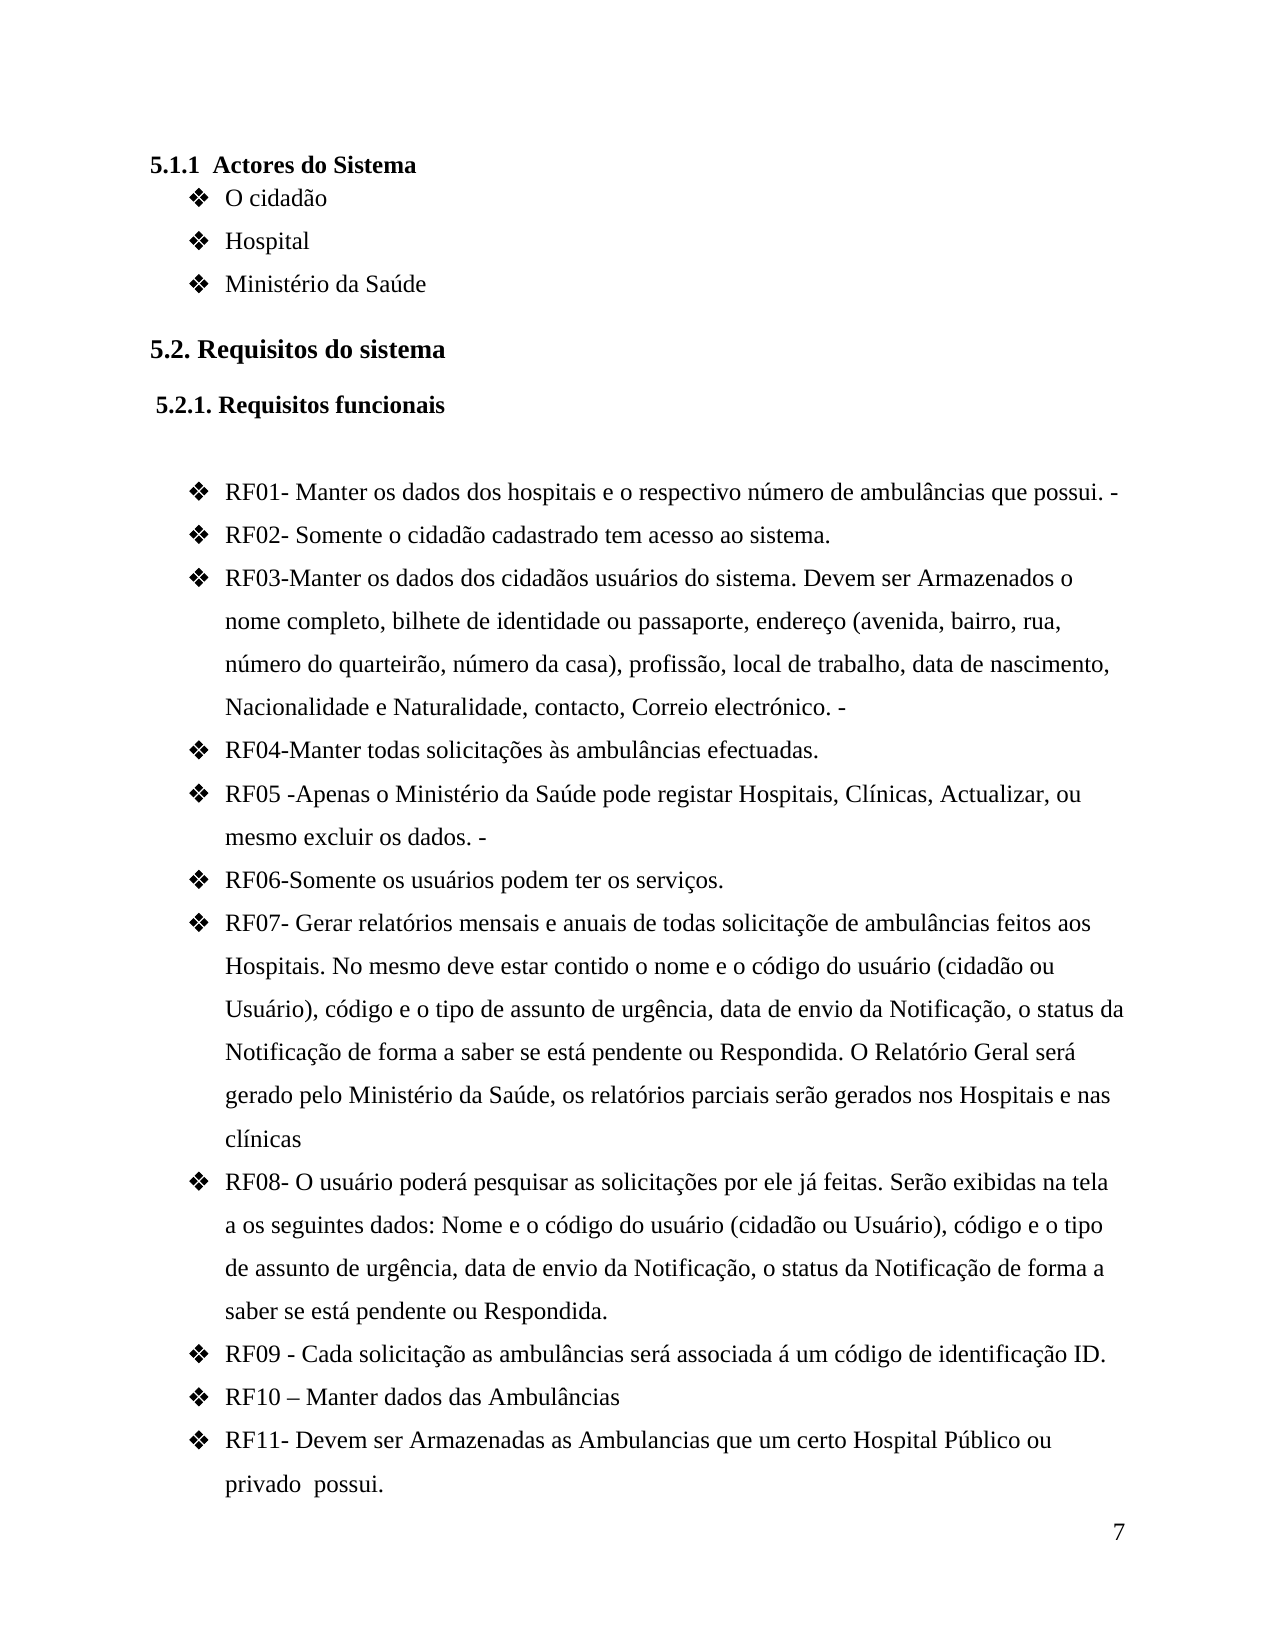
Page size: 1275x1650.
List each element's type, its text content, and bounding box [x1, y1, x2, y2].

list RF10 – Manter dados das Ambulâncias [187, 1382, 1125, 1411]
list RF06-Somente os usuários podem ter os serviços. [187, 865, 1125, 894]
list RF04-Manter todas solicitações às ambulâncias efectuadas. [187, 736, 1125, 764]
list RF03-Manter os dados dos cidadãos usuários do sistema. Devem ser Armazenados o nome completo, bilhete de identidade ou passaporte, endereço (avenida, bairro, rua, número do quarteirão, número da casa), profissão, local de trabalho, data de nascimento, Nacionalidade e Naturalidade, contacto, Correio electrónico. - [187, 563, 1125, 721]
list RF07- Gerar relatórios mensais e anuais de todas solicitaçõe de ambulâncias feitos aos Hospitais. No mesmo deve estar contido o nome e o código do usuário (cidadão ou Usuário), código e o tipo de assunto de urgência, data de envio da Notificação, o status da Notificação de forma a saber se está pendente ou Respondida. O Relatório Geral será gerado pelo Ministério da Saúde, os relatórios parciais serão gerados nos Hospitais e nas clínicas [187, 908, 1125, 1152]
list RF09 - Cada solicitação as ambulâncias será associada á um código de identificação ID. [187, 1339, 1125, 1368]
list Hospital [187, 226, 1125, 255]
list RF01- Manter os dados dos hospitais e o respectivo número de ambulâncias que possui. - [187, 477, 1125, 506]
subtitle 5.2.1. Requisitos funcionais [150, 390, 1125, 418]
subtitle 5.1.1 Actores do Sistema [150, 150, 1125, 179]
list Ministério da Saúde [187, 269, 1125, 298]
subtitle 5.2. Requisitos do sistema [150, 333, 1125, 364]
list RF05 -Apenas o Ministério da Saúde pode registar Hospitais, Clínicas, Actualizar, ou mesmo excluir os dados. - [187, 779, 1125, 851]
list O cidadão [187, 183, 1125, 212]
list RF11- Devem ser Armazenadas as Ambulancias que um certo Hospital Público ou privado possui. [187, 1426, 1125, 1497]
list RF02- Somente o cidadão cadastrado tem acesso ao sistema. [187, 520, 1125, 549]
